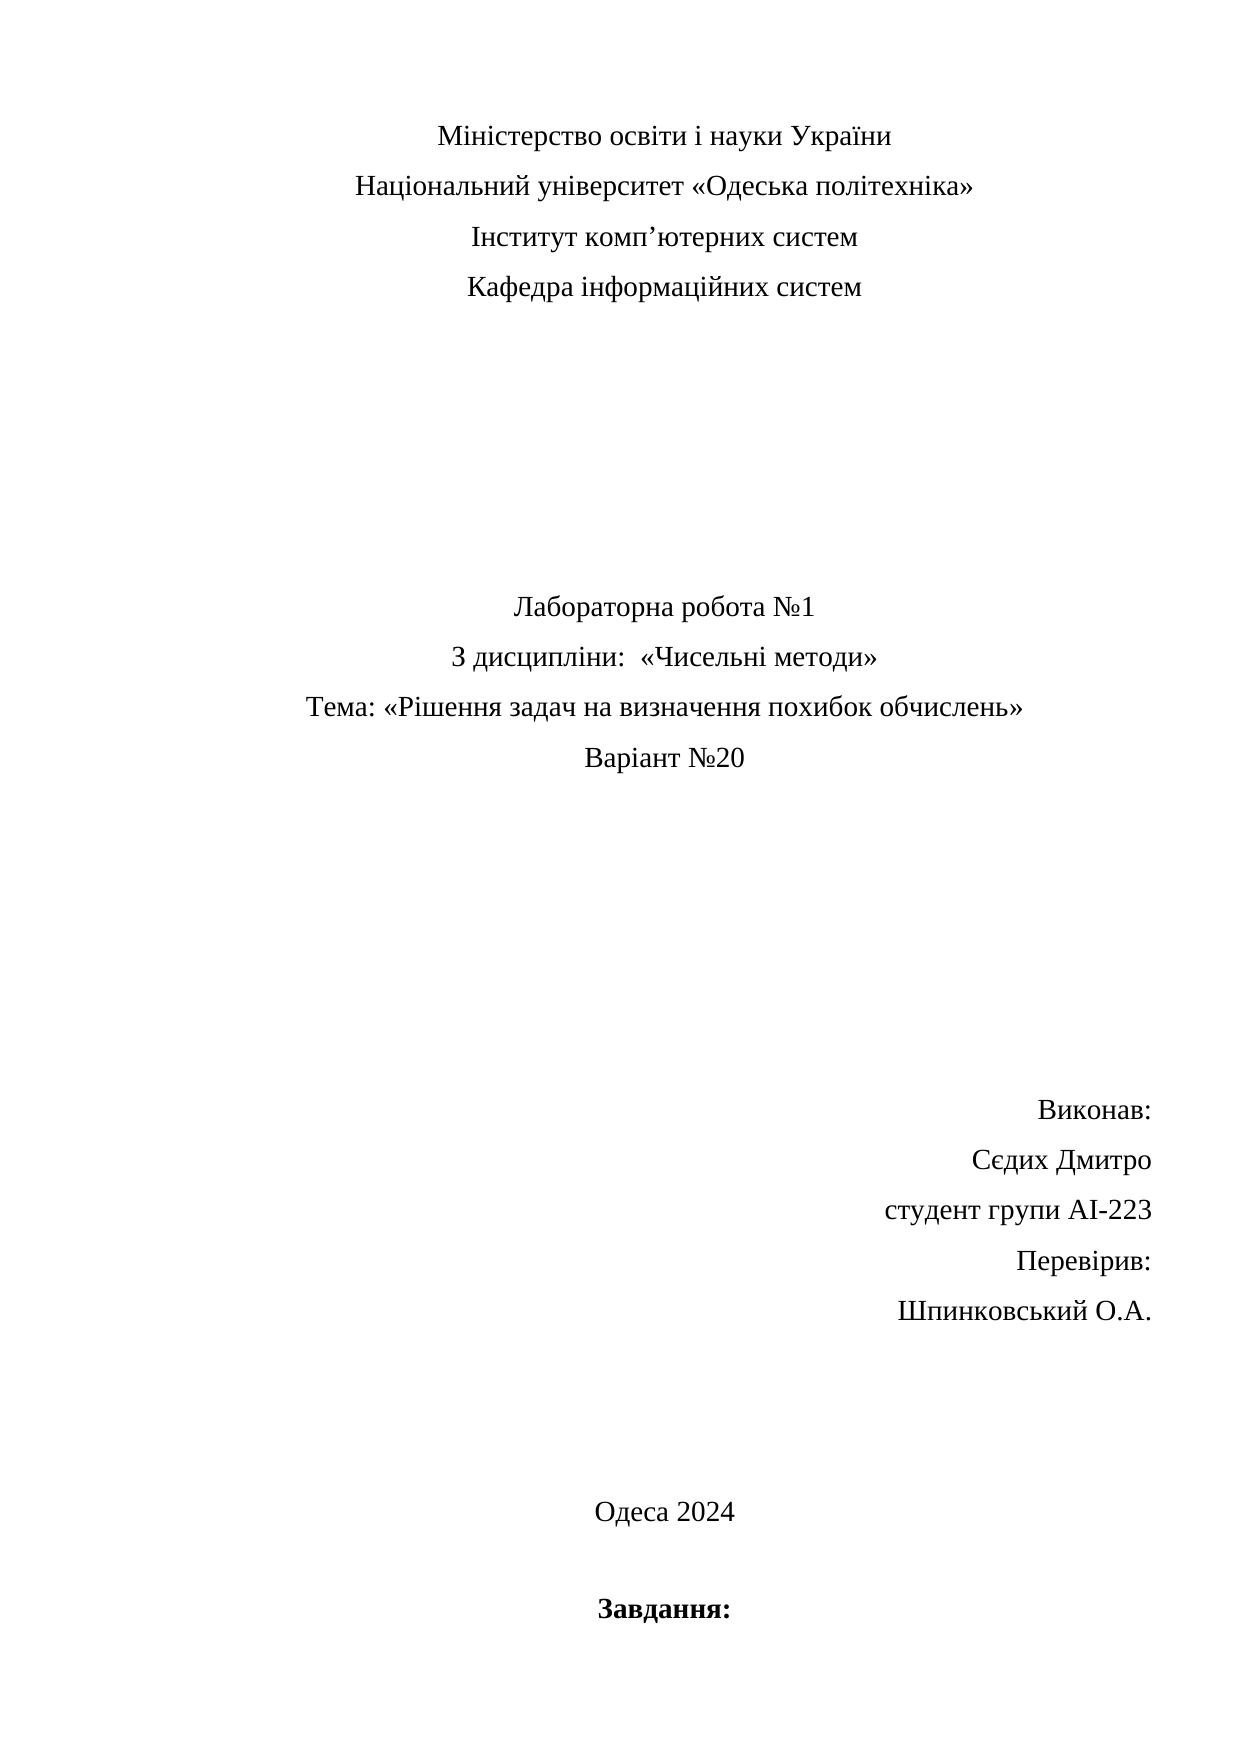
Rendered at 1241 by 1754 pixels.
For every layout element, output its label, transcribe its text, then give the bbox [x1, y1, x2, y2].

text Шпинковський О.А. [177, 1293, 1152, 1327]
text Інститут комп’ютерних систем [177, 219, 1152, 252]
text Перевірив: [177, 1243, 1152, 1276]
text Одеса 2024 [177, 1494, 1152, 1528]
text Тема: «Рішення задач на визначення похибок обчислень» [177, 689, 398, 723]
text Завдання: [177, 1591, 1152, 1624]
text студент групи АІ-223 [177, 1192, 1152, 1226]
text З дисципліни: «Чисельні методи» [177, 639, 1152, 673]
text Лабораторна робота №1 [177, 589, 1152, 622]
text Тема: «Рішення задач на визначення похибок обчислень» [1009, 689, 1152, 723]
text Міністерство освіти і науки України [177, 118, 1152, 152]
text Кафедра інформаційних систем [177, 269, 1152, 303]
text Виконав: [177, 1092, 1152, 1125]
text Національний університет «Одеська політехніка» [177, 168, 1152, 202]
text Сєдих Дмитро [177, 1142, 1152, 1176]
text Варіант №20 [177, 740, 1152, 773]
